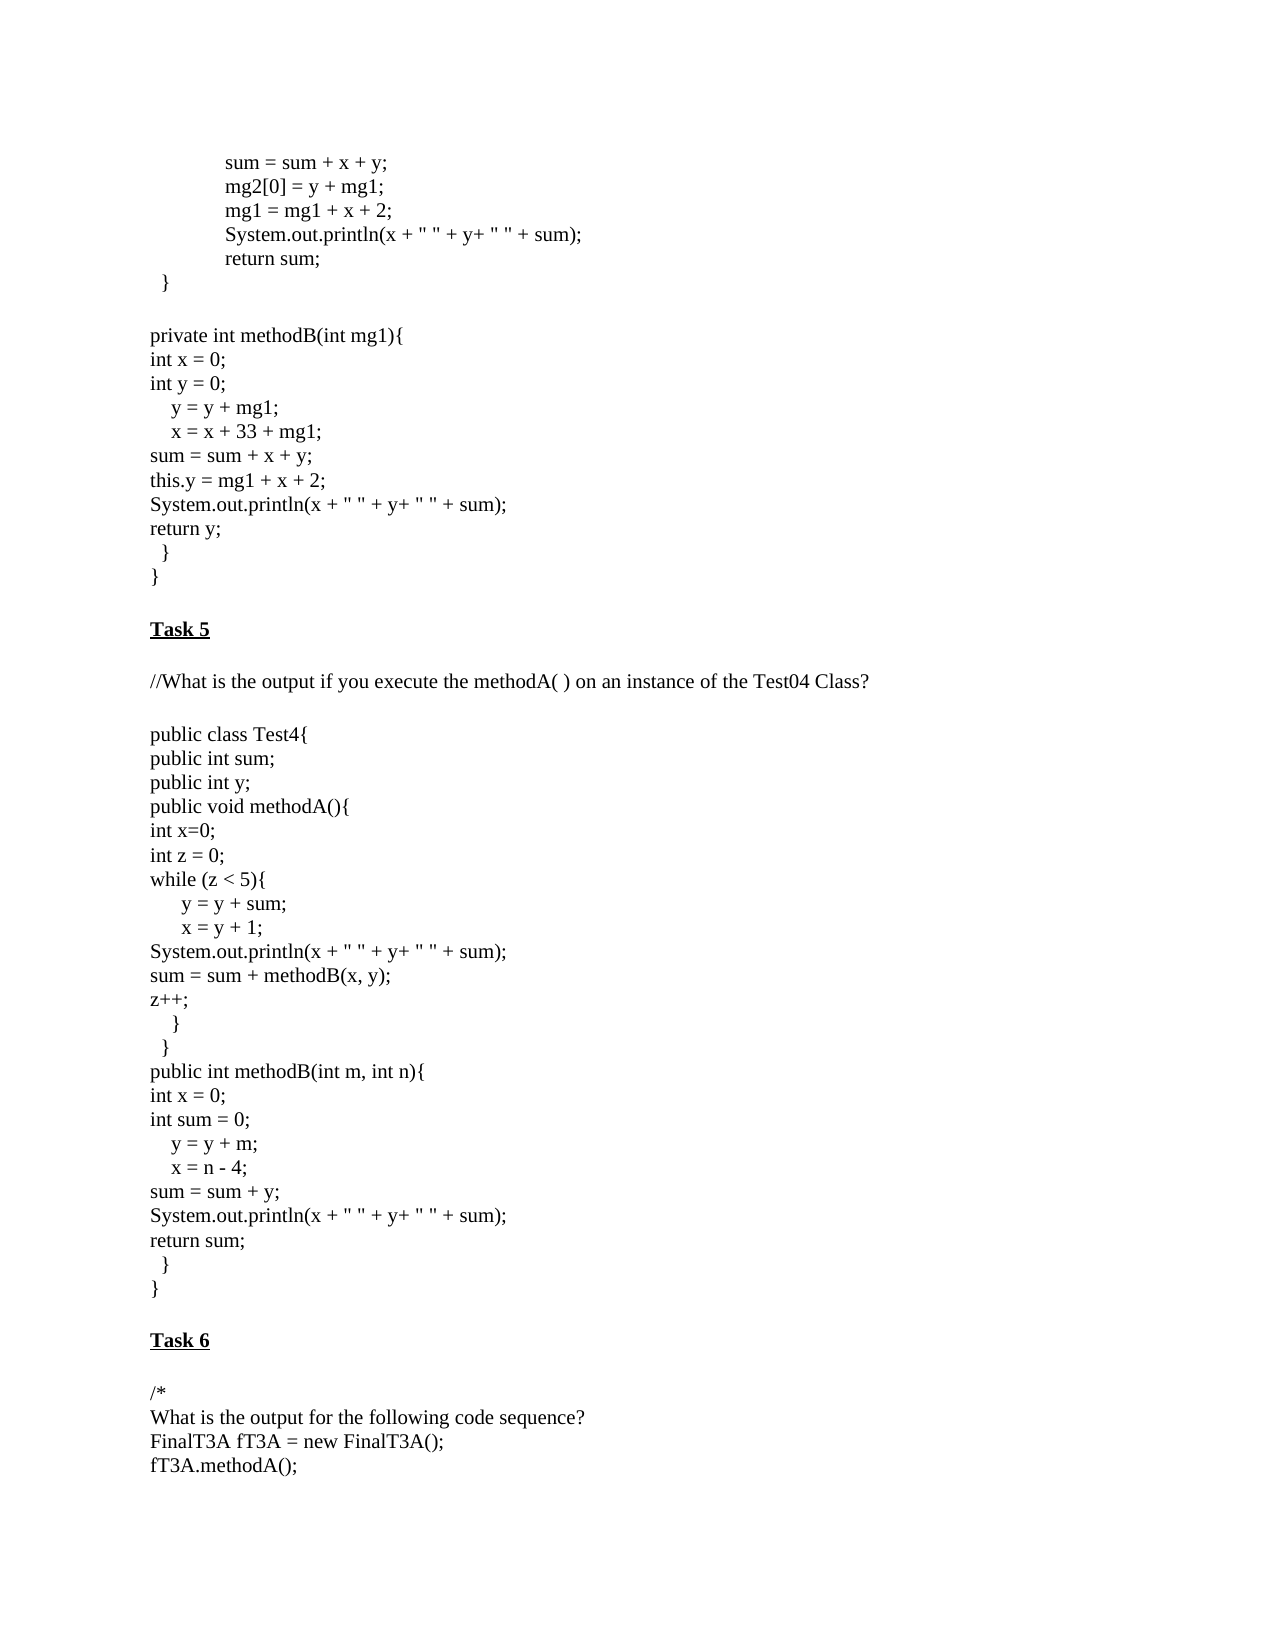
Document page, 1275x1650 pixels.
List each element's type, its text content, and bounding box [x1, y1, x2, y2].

text y = y + sum; [150, 891, 1125, 915]
text } [150, 1276, 1125, 1300]
text FinalT3A fT3A = new FinalT3A(); [150, 1429, 1125, 1453]
text public int sum; [150, 746, 1125, 770]
text int z = 0; [150, 842, 1125, 867]
text private int methodB(int mg1){ [150, 323, 1125, 347]
text return sum; [150, 1227, 1125, 1252]
text int x = 0; [150, 1083, 1125, 1107]
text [225, 222, 1125, 246]
text int sum = 0; [150, 1107, 1125, 1131]
text sum = sum + y; [150, 1179, 1125, 1203]
text mg2[0] = y + mg1; [225, 174, 1125, 198]
text public void methodA(){ [150, 794, 1125, 818]
text Task 6 [150, 1328, 1125, 1352]
text fT3A.methodA(); [150, 1453, 1125, 1477]
text System.out.println(x + " " + y+ " " + sum); [150, 1203, 1125, 1227]
text z++; [150, 987, 1125, 1011]
text //What is the output if you execute the methodA( ) on an instance of the Test04 Class? [150, 669, 1125, 693]
text } [150, 540, 1125, 564]
text return sum; [225, 246, 1125, 270]
text } [150, 270, 1125, 294]
text System.out.println(x + " " + y+ " " + sum); [150, 939, 1125, 963]
text sum = sum + x + y; [150, 443, 1125, 467]
text x = n - 4; [150, 1155, 1125, 1179]
text sum = sum + methodB(x, y); [150, 963, 1125, 987]
text } [150, 1035, 1125, 1059]
text } [150, 564, 1125, 588]
text return y; [150, 516, 1125, 540]
text x = y + 1; [150, 915, 1125, 939]
text } [150, 1011, 1125, 1035]
text public class Test4{ [150, 722, 1125, 746]
text What is the output for the following code sequence? [150, 1405, 1125, 1429]
text y = y + mg1; [150, 395, 1125, 419]
text y = y + m; [150, 1131, 1125, 1155]
text /* [150, 1381, 1125, 1405]
text sum = sum + x + y; [225, 150, 1125, 174]
text mg1 = mg1 + x + 2; [225, 198, 1125, 222]
text int x=0; [150, 818, 1125, 842]
text System.out.println(x + " " + y+ " " + sum); [150, 492, 1125, 516]
text while (z < 5){ [150, 867, 1125, 891]
text int x = 0; [150, 347, 1125, 371]
text } [150, 1252, 1125, 1276]
text this.y = mg1 + x + 2; [150, 467, 1125, 492]
text public int y; [150, 770, 1125, 794]
text x = x + 33 + mg1; [150, 419, 1125, 443]
text int y = 0; [150, 371, 1125, 395]
text Task 5 [150, 617, 1125, 641]
text public int methodB(int m, int n){ [150, 1059, 1125, 1083]
